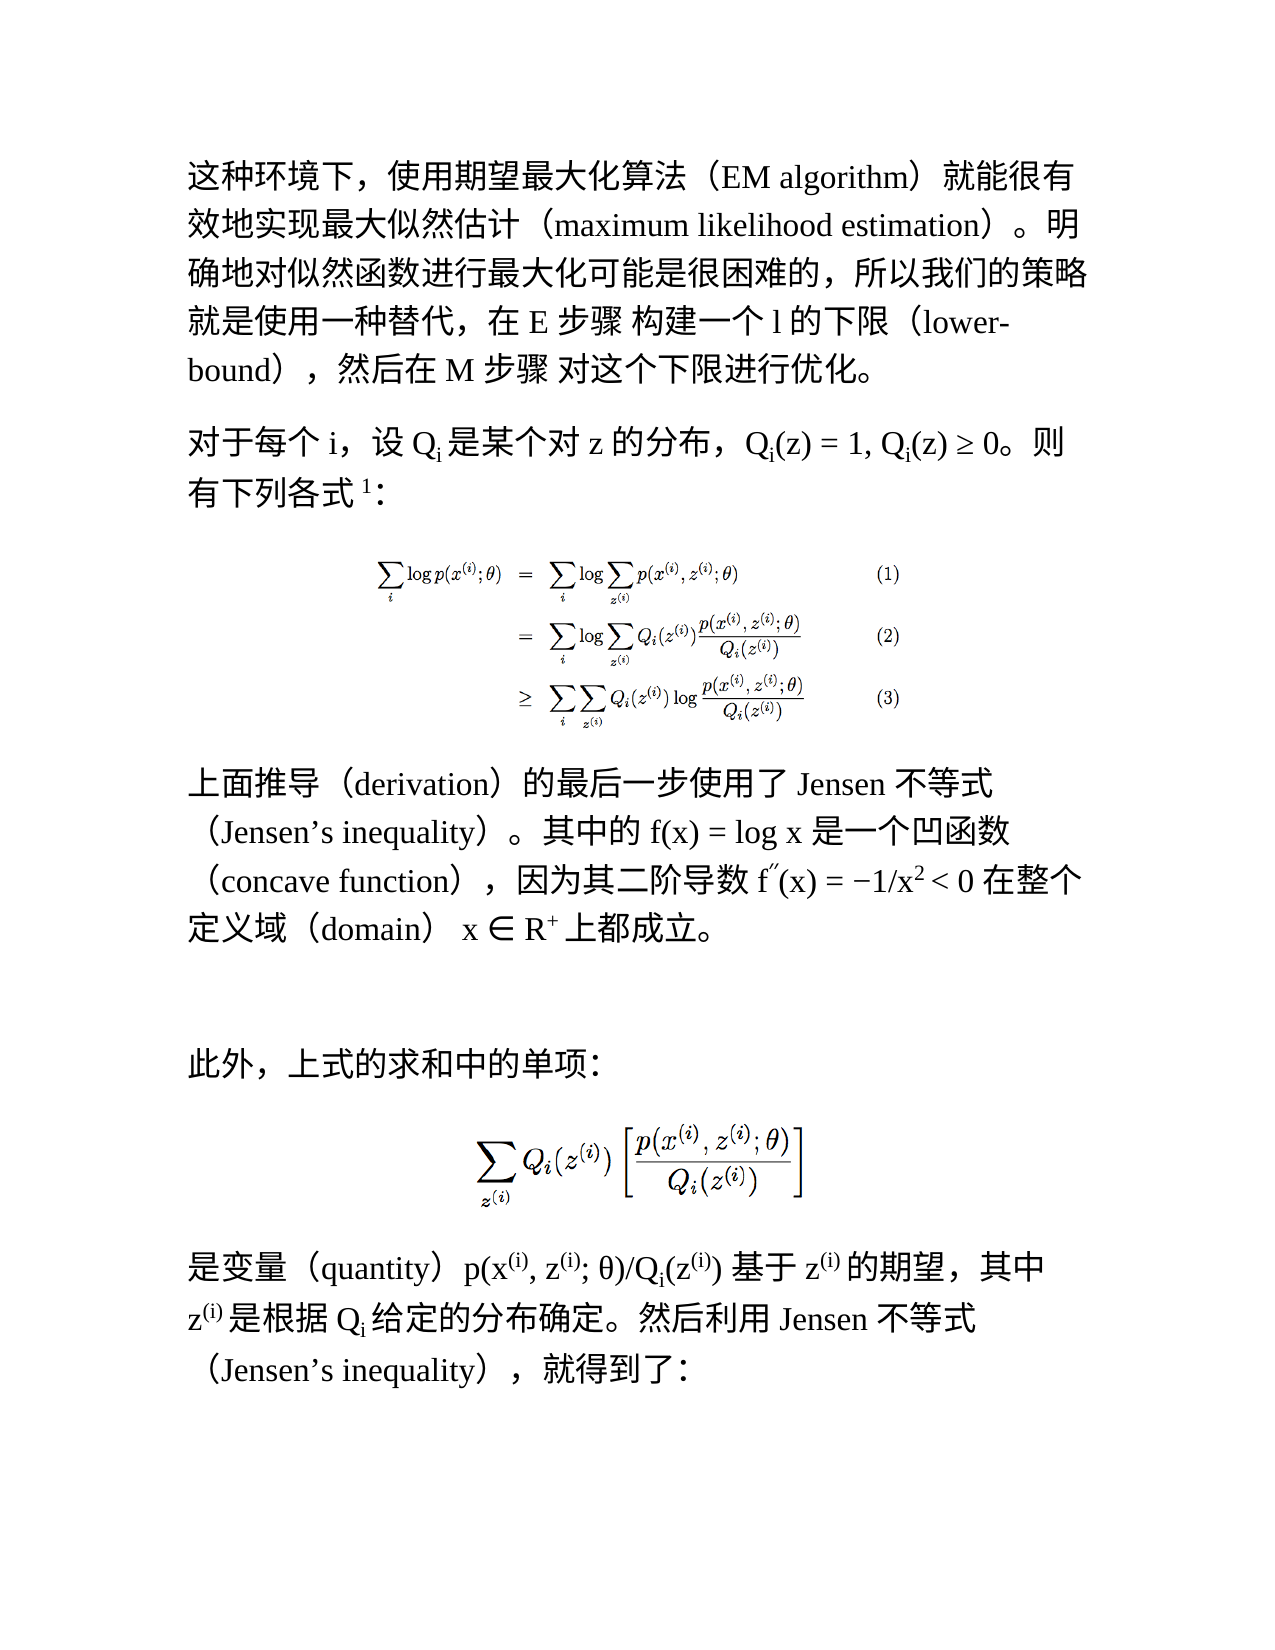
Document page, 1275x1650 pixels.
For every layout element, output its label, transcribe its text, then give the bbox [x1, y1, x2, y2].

picture [369, 540, 906, 732]
text 上面推导（derivation）的最后一步使用了 Jensen 不等式（Jensen’s inequality）。其中的 f(x) = log x 是一个凹函数（concave function），因为其二阶导数 f′′(x) = −1/x2 < 0 在整个定义域（domain） x ∈ R+ 上都成立。 [187, 757, 1087, 950]
text 对于每个 i，设 Qi 是某个对 z 的分布，Qi(z) = 1, Qi(z) ≥ 0。则有下列各式1： [187, 416, 1087, 515]
text 是变量（quantity）p(x(i), z(i); θ)/Qi(z(i)) 基于 z(i) 的期望，其中 z(i) 是根据 Qi 给定的分布确定。然后利用 Jensen 不等式（Jensen’s inequality），就得到了： [187, 1241, 1087, 1391]
text 这种环境下，使用期望最大化算法（EM algorithm）就能很有效地实现最大似然估计（maximum likelihood estimation）。明确地对似然函数进行最大化可能是很困难的，所以我们的策略就是使用一种替代，在 E 步骤 构建一个 l 的下限（lower-bound），然后在 M 步骤 对这个下限进行优化。 [187, 150, 1087, 391]
text 此外，上式的求和中的单项： [187, 1037, 1087, 1086]
picture [456, 1110, 819, 1216]
